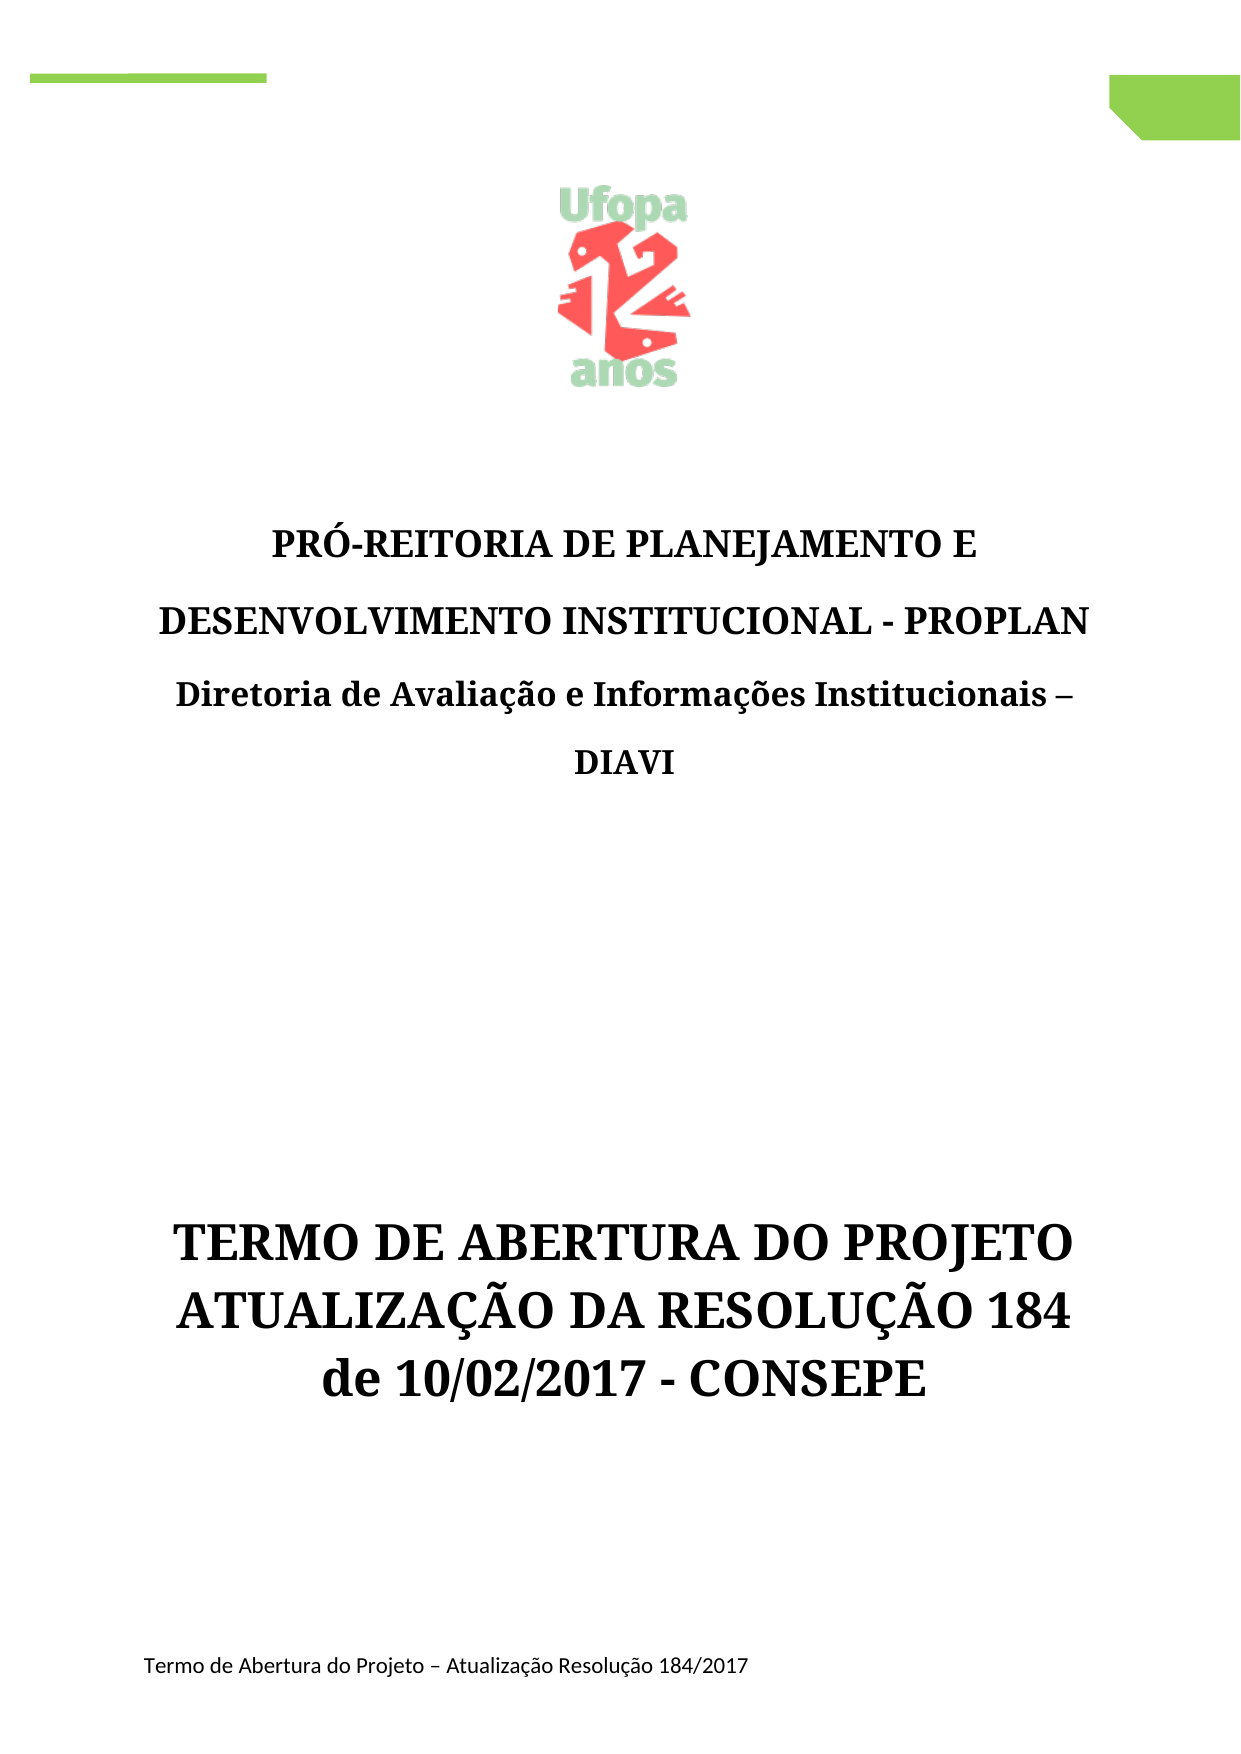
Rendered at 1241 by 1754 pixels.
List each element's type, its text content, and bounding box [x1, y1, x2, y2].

picture [557, 185, 691, 387]
text PRÓ-REITORIA DE PLANEJAMENTO E DESENVOLVIMENTO INSTITUCIONAL - PROPLAN [144, 517, 1105, 645]
text TERMO DE ABERTURA DO PROJETO ATUALIZAÇÃO DA RESOLUÇÃO 184 de 10/02/2017 - CONSEPE [144, 1207, 1105, 1411]
text Diretoria de Avaliação e Informações Institucionais – DIAVI [144, 671, 1105, 784]
